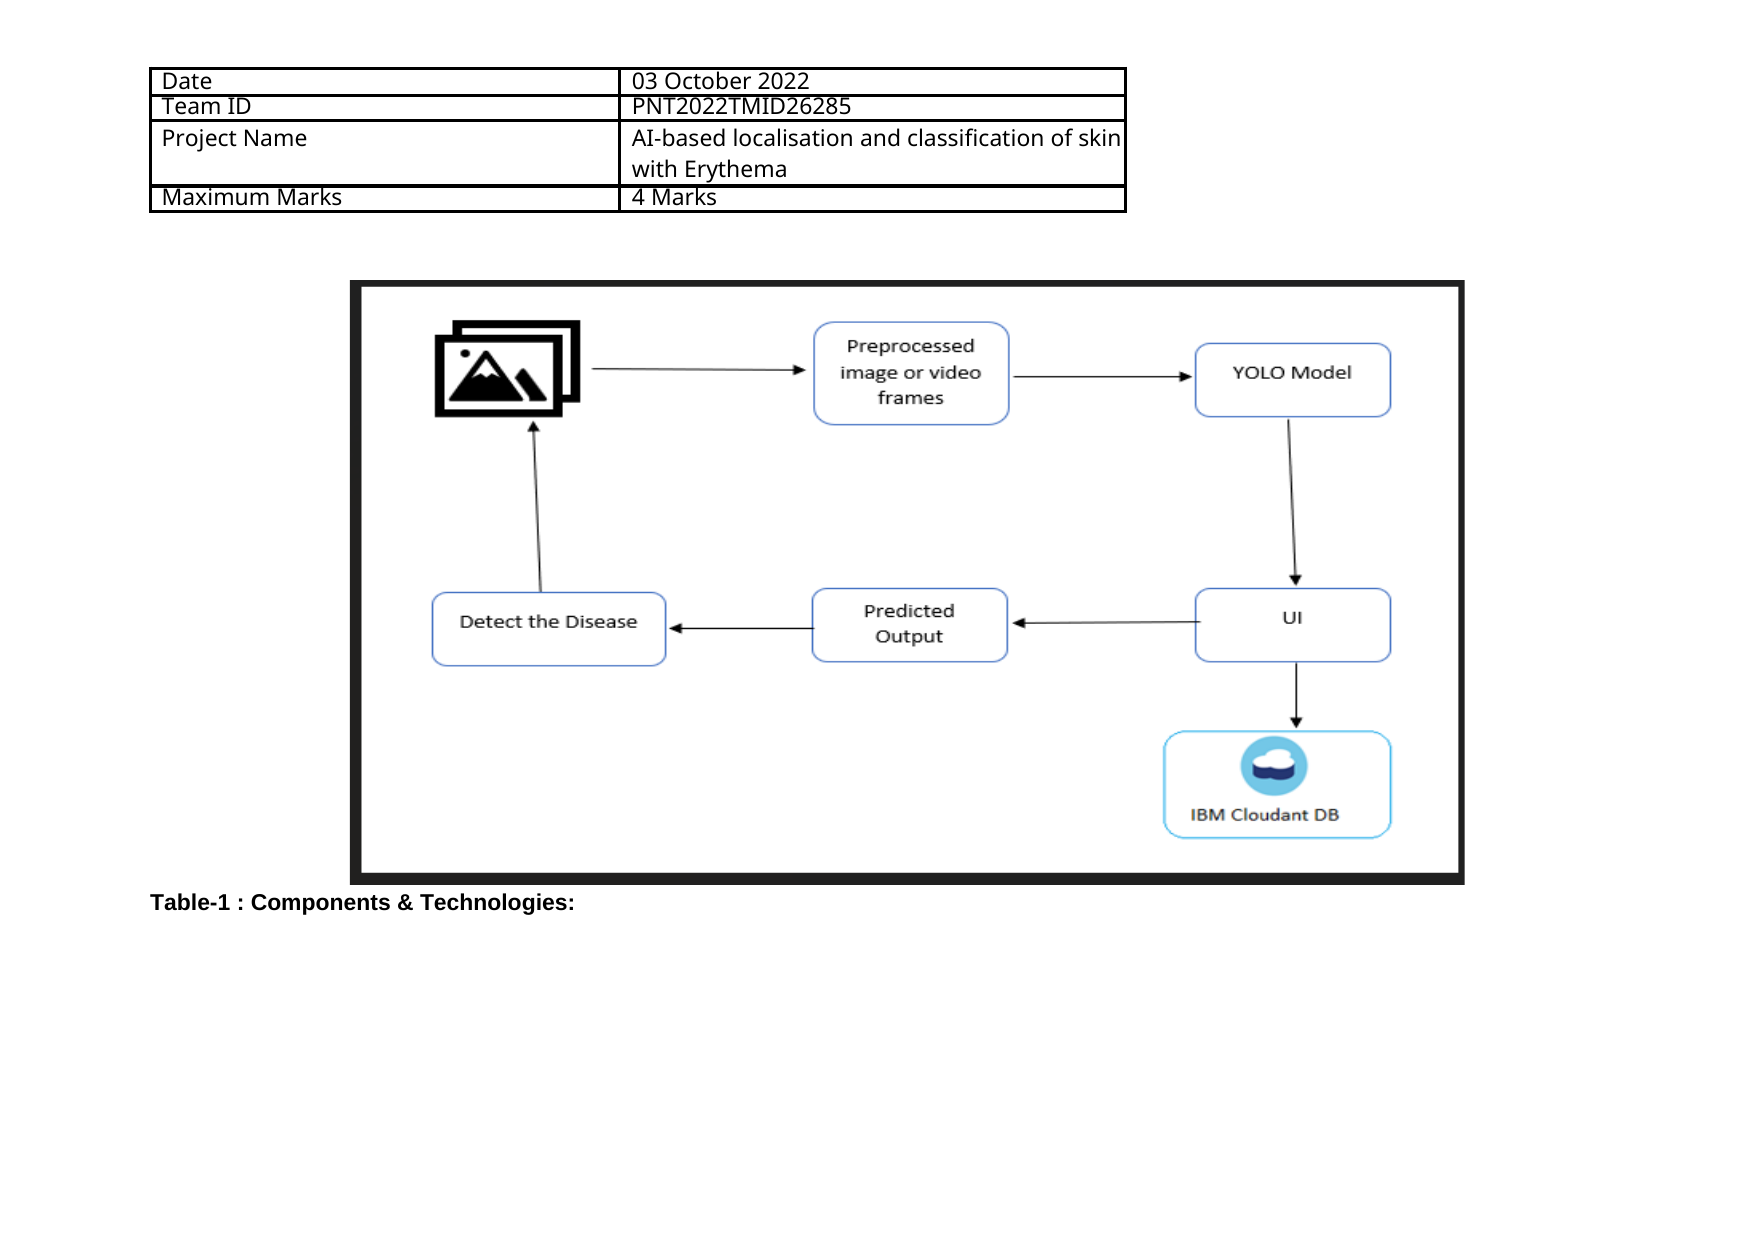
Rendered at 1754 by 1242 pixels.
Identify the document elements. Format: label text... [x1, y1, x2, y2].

text Table-1 : Components & Technologies: [150, 889, 1643, 916]
table_cell Team ID [152, 97, 618, 119]
table_cell Maximum Marks [152, 188, 618, 210]
picture [349, 280, 1465, 885]
table_cell AI-based localisation and classification of skin with Erythema [621, 122, 1124, 184]
table_header Date [152, 70, 618, 94]
table_cell PNT2022TMID26285 [621, 97, 1124, 119]
table_cell Project Name [152, 122, 618, 184]
table_header 03 October 2022 [621, 70, 1124, 94]
table_cell 4 Marks [621, 188, 1124, 210]
